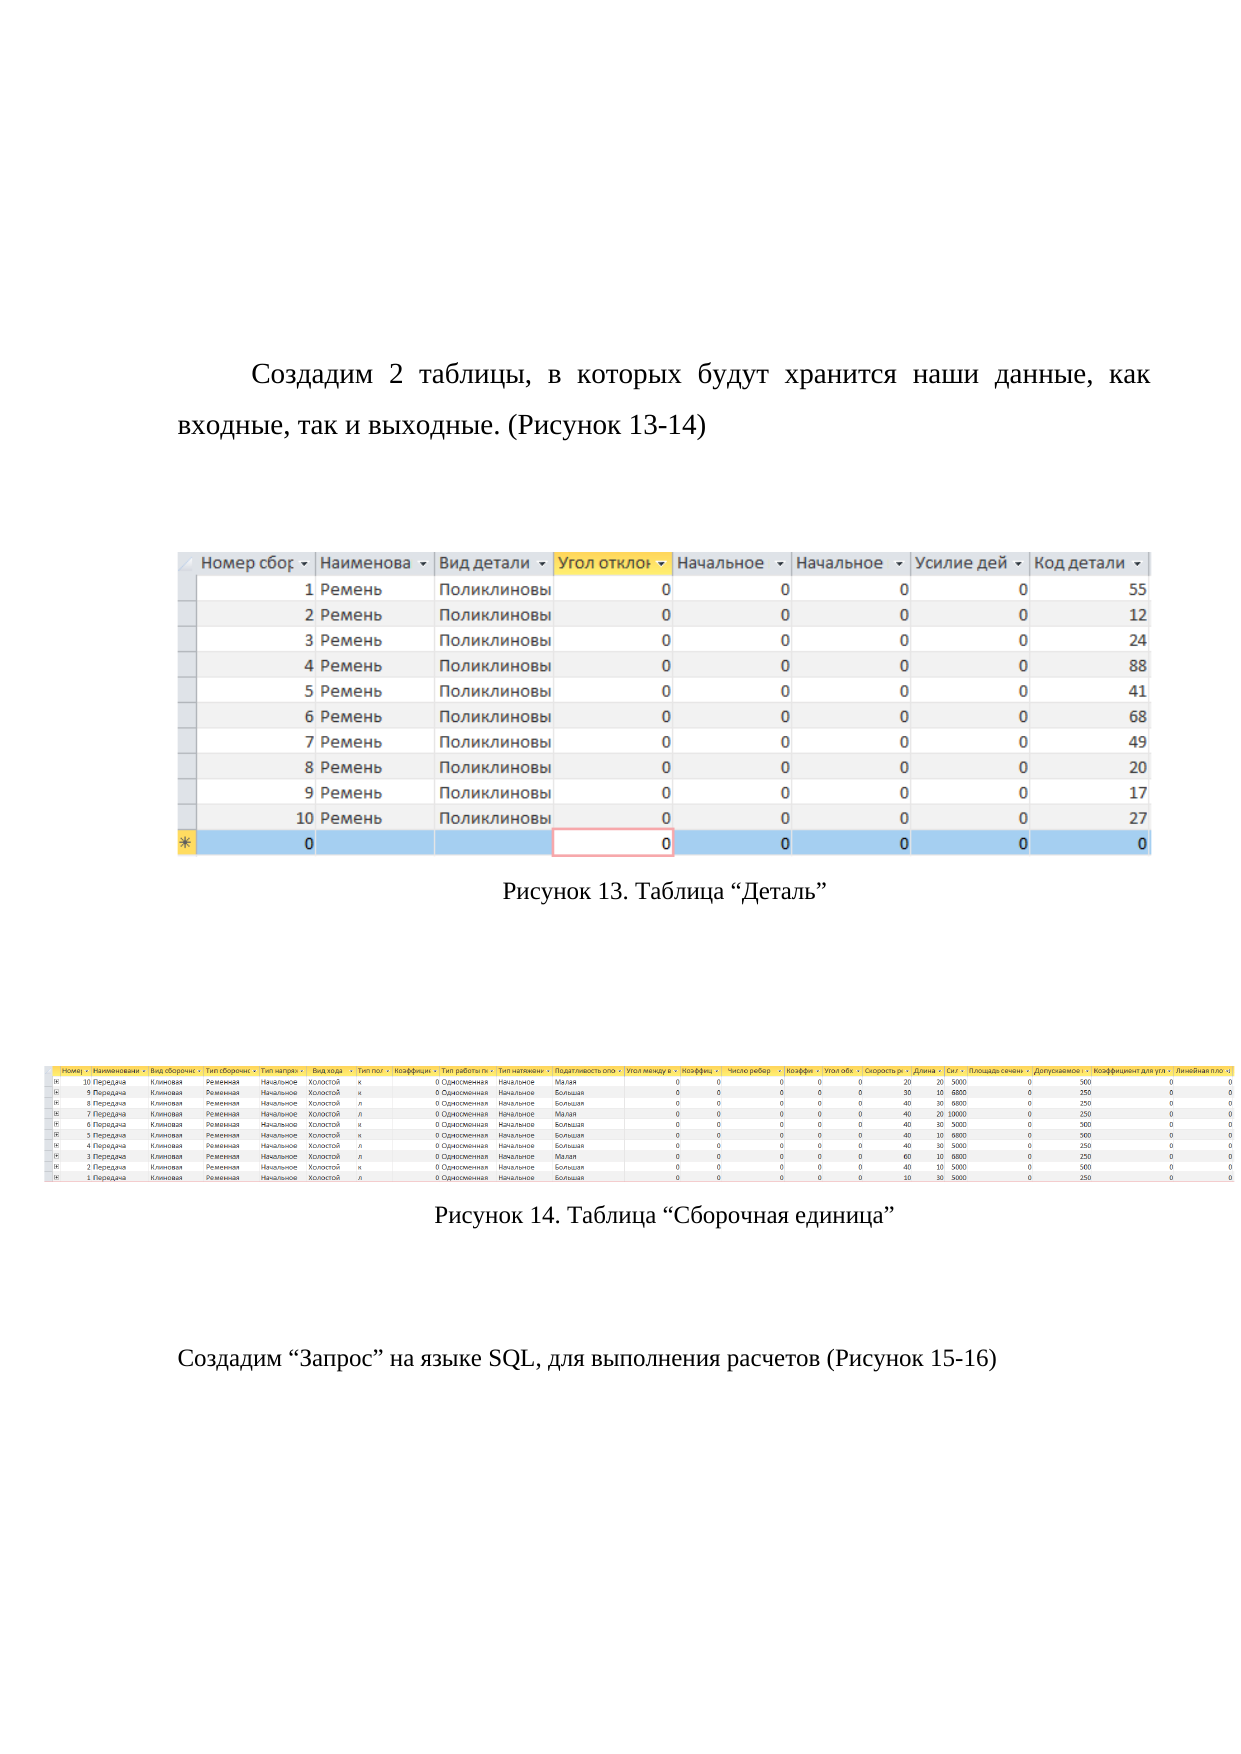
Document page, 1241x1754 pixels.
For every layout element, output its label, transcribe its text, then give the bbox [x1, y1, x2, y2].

text Рисунок 13. Таблица “Деталь” [177, 876, 1152, 904]
picture [44, 1066, 1235, 1182]
text Создадим “Запрос” на языке SQL, для выполнения расчетов (Рисунок 15-16) [177, 1343, 1152, 1372]
picture [177, 552, 1152, 857]
text Создадим 2 таблицы, в которых будут хранится наши данные, как входные, так и выходные. (Рисунок 13-14) [177, 357, 1152, 441]
text Рисунок 14. Таблица “Сборочная единица” [177, 1200, 1152, 1229]
